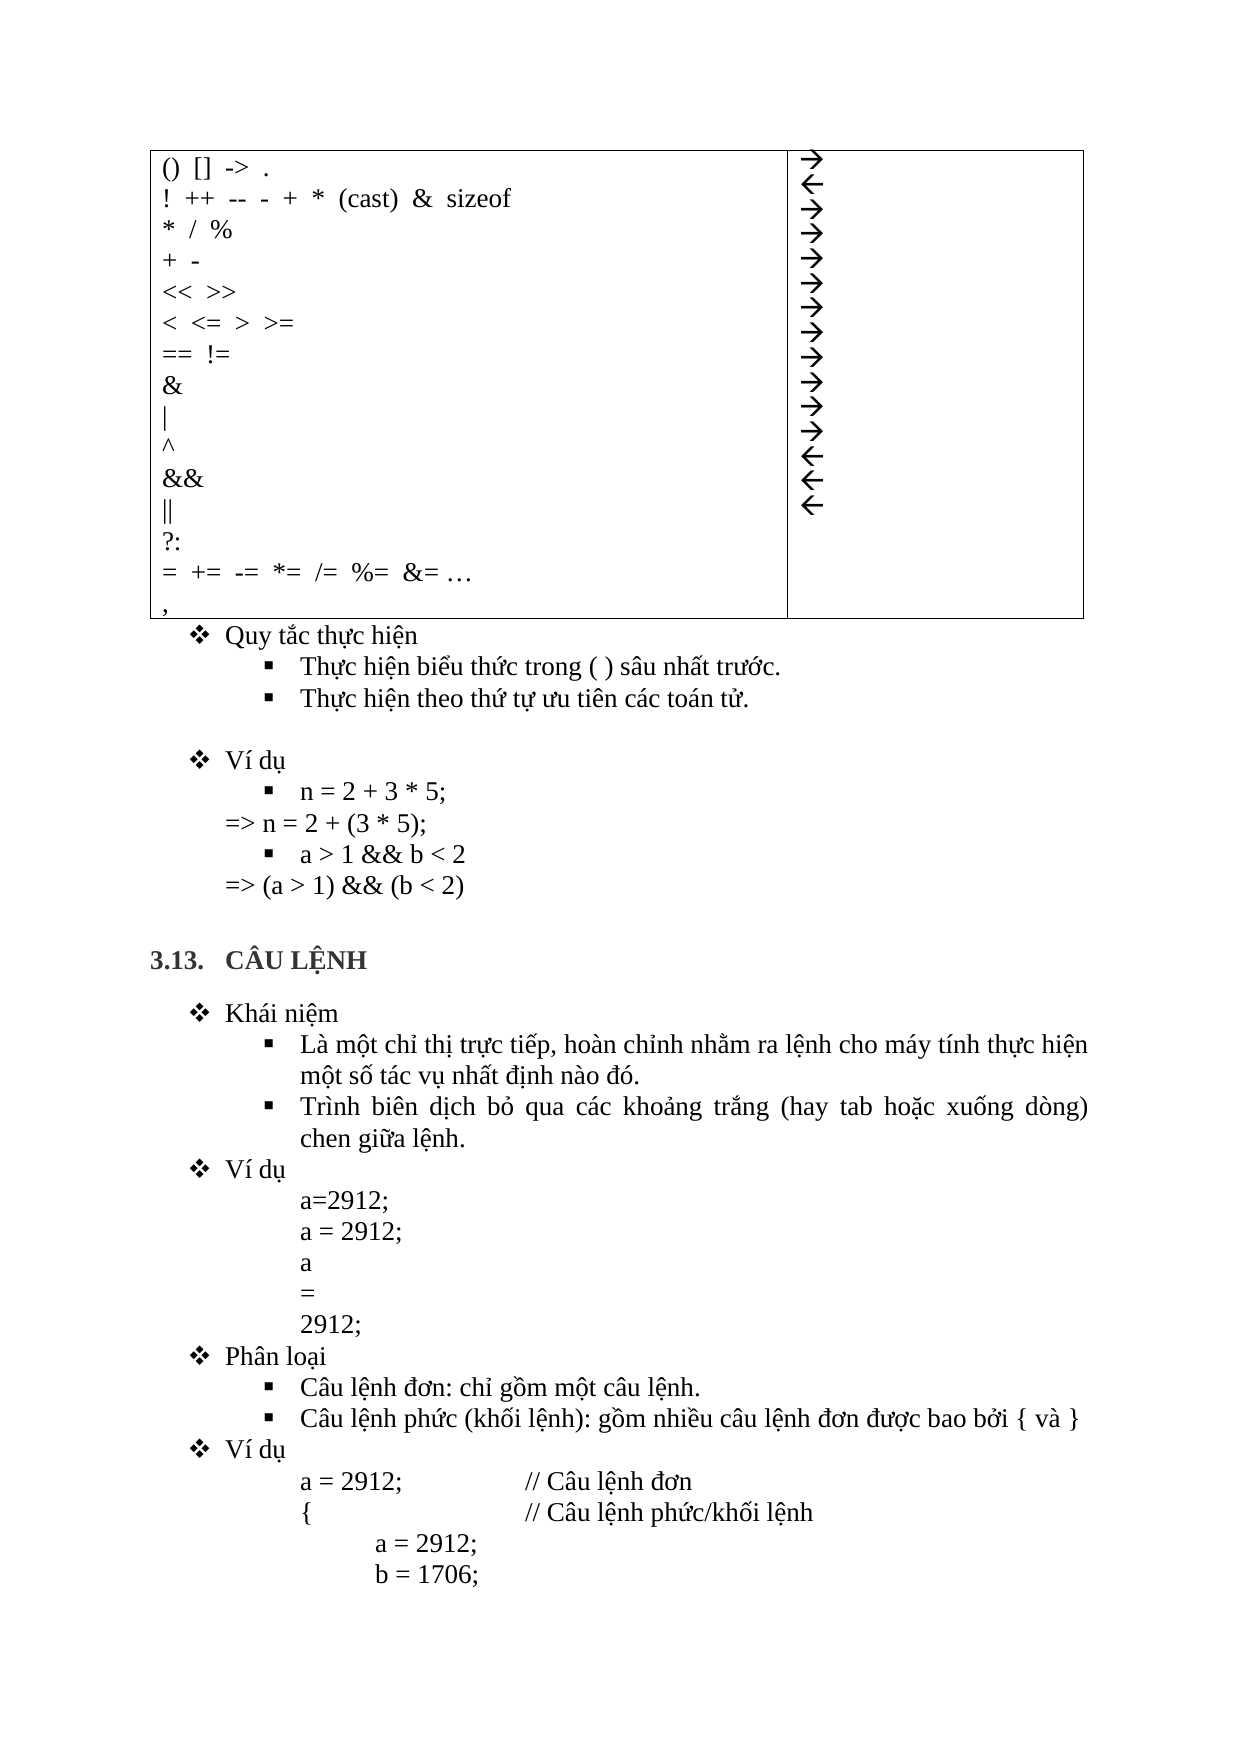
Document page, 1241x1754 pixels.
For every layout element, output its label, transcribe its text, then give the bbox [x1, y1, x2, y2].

list Câu lệnh phức (khối lệnh): gồm nhiều câu lệnh đơn được bao bởi { và } [262, 1402, 1090, 1433]
text 2912; [300, 1309, 1090, 1340]
list Ví dụ [187, 744, 1090, 775]
text => n = 2 + (3 * 5); [150, 807, 1090, 838]
list Quy tắc thực hiện [187, 619, 1090, 651]
list Thực hiện theo thứ tự ưu tiên các toán tử. [262, 682, 1090, 713]
list Ví dụ [187, 1433, 1090, 1465]
text { // Câu lệnh phức/khối lệnh [300, 1496, 1090, 1527]
subtitle Câu lệnh [150, 944, 1090, 975]
text => (a > 1) && (b < 2) [150, 869, 1090, 900]
table_cell [788, 151, 1083, 618]
text = [300, 1277, 1090, 1309]
table_cell () [] -> . ! ++ -- - + * (cast) & sizeof * / % + - << >> < <= > >= == != & | ^ && || ?: = += -= *= /= %= &= … , [151, 151, 787, 618]
list Ví dụ [187, 1153, 1090, 1184]
text b = 1706; [300, 1558, 1090, 1589]
list Trình biên dịch bỏ qua các khoảng trắng (hay tab hoặc xuống dòng) chen giữa lệnh. [262, 1090, 1090, 1153]
list Câu lệnh đơn: chỉ gồm một câu lệnh. [262, 1371, 1090, 1402]
list n = 2 + 3 * 5; [262, 775, 1090, 807]
text a=2912; [300, 1184, 1090, 1215]
text a = 2912; // Câu lệnh đơn [300, 1465, 1090, 1496]
text a [300, 1246, 1090, 1277]
text a = 2912; [300, 1527, 1090, 1558]
list Là một chỉ thị trực tiếp, hoàn chỉnh nhằm ra lệnh cho máy tính thực hiện một số tác vụ nhất định nào đó. [262, 1028, 1090, 1090]
list Khái niệm [187, 997, 1090, 1028]
list Thực hiện biểu thức trong ( ) sâu nhất trước. [262, 651, 1090, 682]
list Phân loại [187, 1340, 1090, 1371]
text a = 2912; [300, 1215, 1090, 1246]
list a > 1 && b < 2 [262, 838, 1090, 869]
